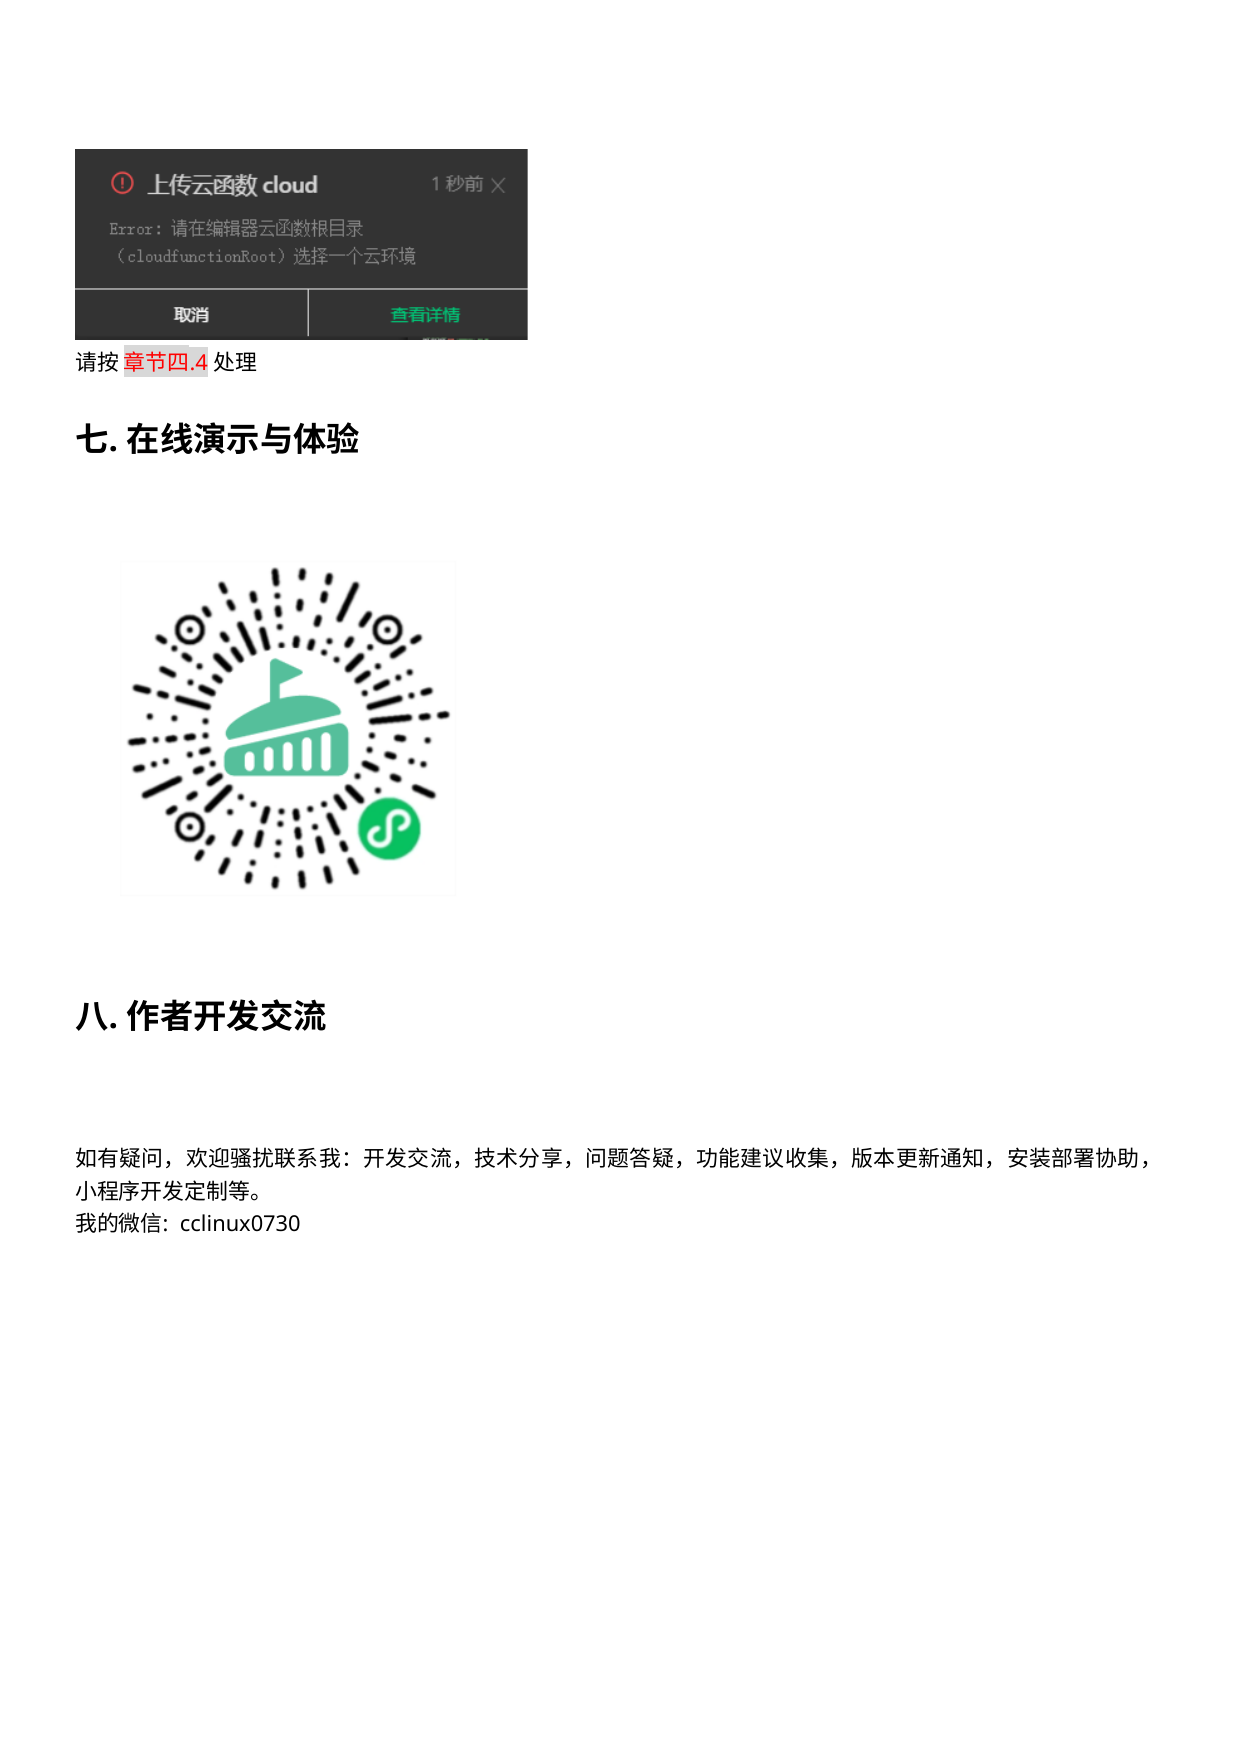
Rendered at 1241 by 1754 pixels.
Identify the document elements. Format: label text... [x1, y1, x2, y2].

picture [75, 531, 484, 915]
picture [75, 149, 528, 340]
subtitle 八. 作者开发交流 [75, 981, 1165, 1046]
text 我的微信: cclinux0730 [75, 1206, 1165, 1238]
text 请按 章节四.4 处理 [75, 344, 1165, 377]
text 如有疑问，欢迎骚扰联系我：开发交流，技术分享，问题答疑，功能建议收集，版本更新通知，安装部署协助，小程序开发定制等。 [75, 1141, 1165, 1206]
subtitle 七. 在线演示与体验 [75, 404, 1165, 469]
